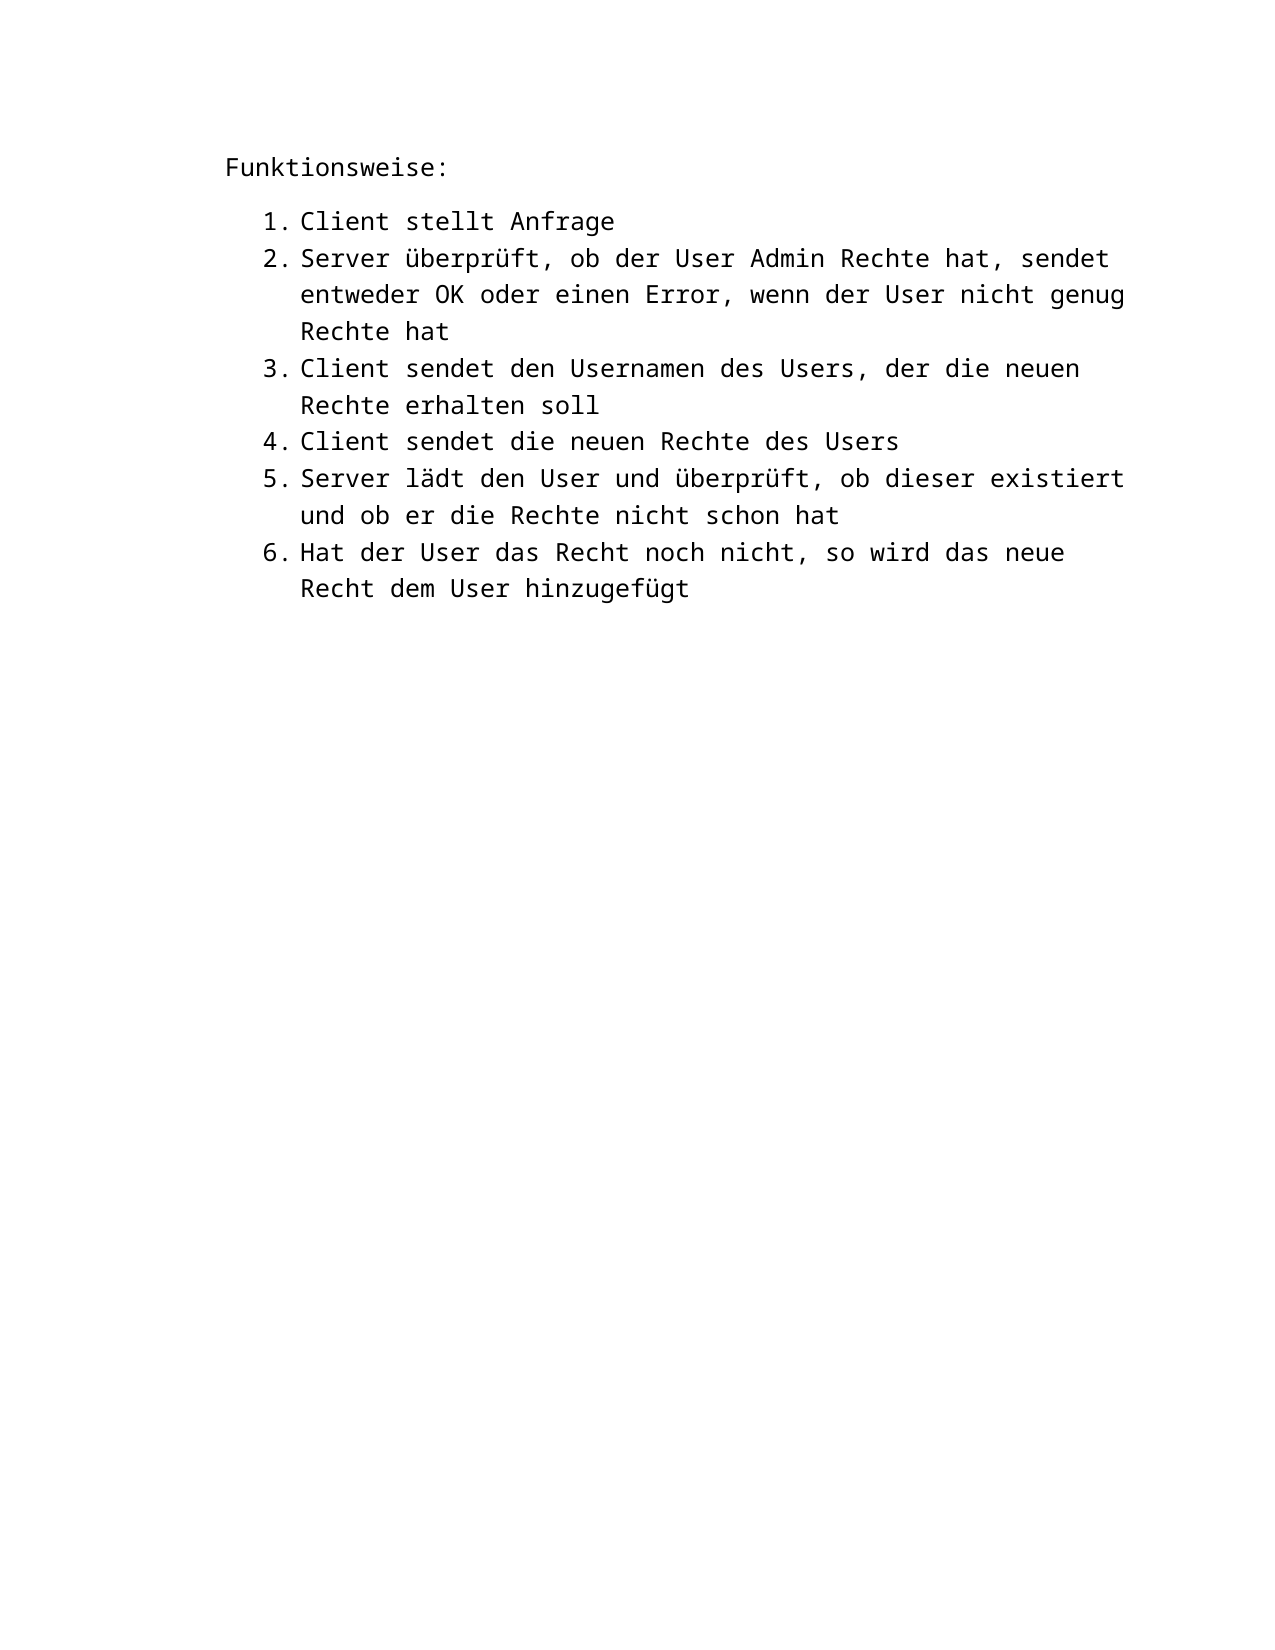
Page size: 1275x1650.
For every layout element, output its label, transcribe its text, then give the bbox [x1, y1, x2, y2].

list Client sendet den Usernamen des Users, der die neuen Rechte erhalten soll [262, 351, 1125, 421]
list Server überprüft, ob der User Admin Rechte hat, sendet entweder OK oder einen Error, wenn der User nicht genug Rechte hat [262, 240, 1125, 348]
list Client stellt Anfrage [262, 203, 1125, 237]
list Client sendet die neuen Rechte des Users [262, 424, 1125, 458]
list Server lädt den User und überprüft, ob dieser existiert und ob er die Rechte nicht schon hat [262, 461, 1125, 532]
list Hat der User das Recht noch nicht, so wird das neue Recht dem User hinzugefügt [262, 534, 1125, 605]
text Funktionsweise: [150, 150, 1125, 184]
